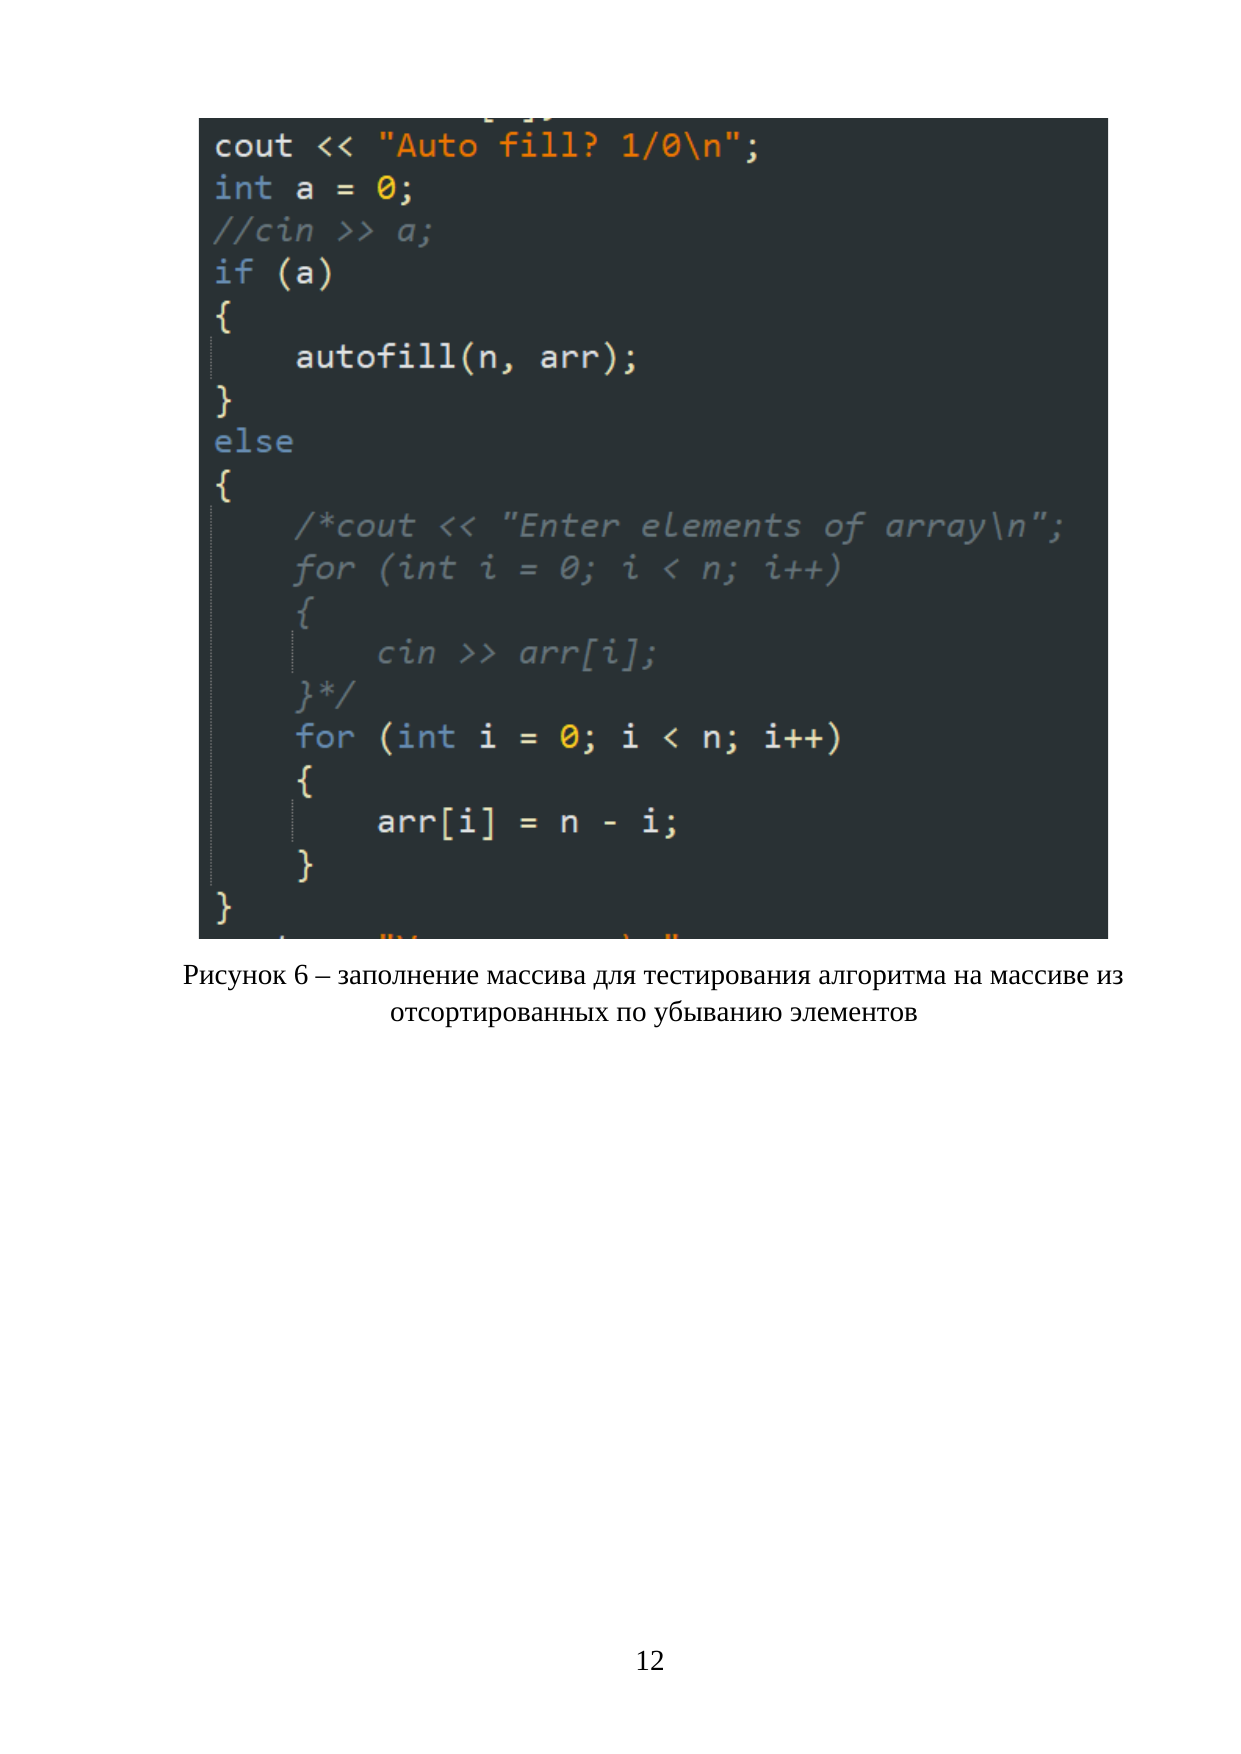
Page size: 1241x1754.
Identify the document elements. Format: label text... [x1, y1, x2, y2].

text Рисунок 6 – заполнение массива для тестирования алгоритма на массиве из отсортированных по убыванию элементов [148, 957, 1159, 1028]
picture [198, 118, 1109, 939]
